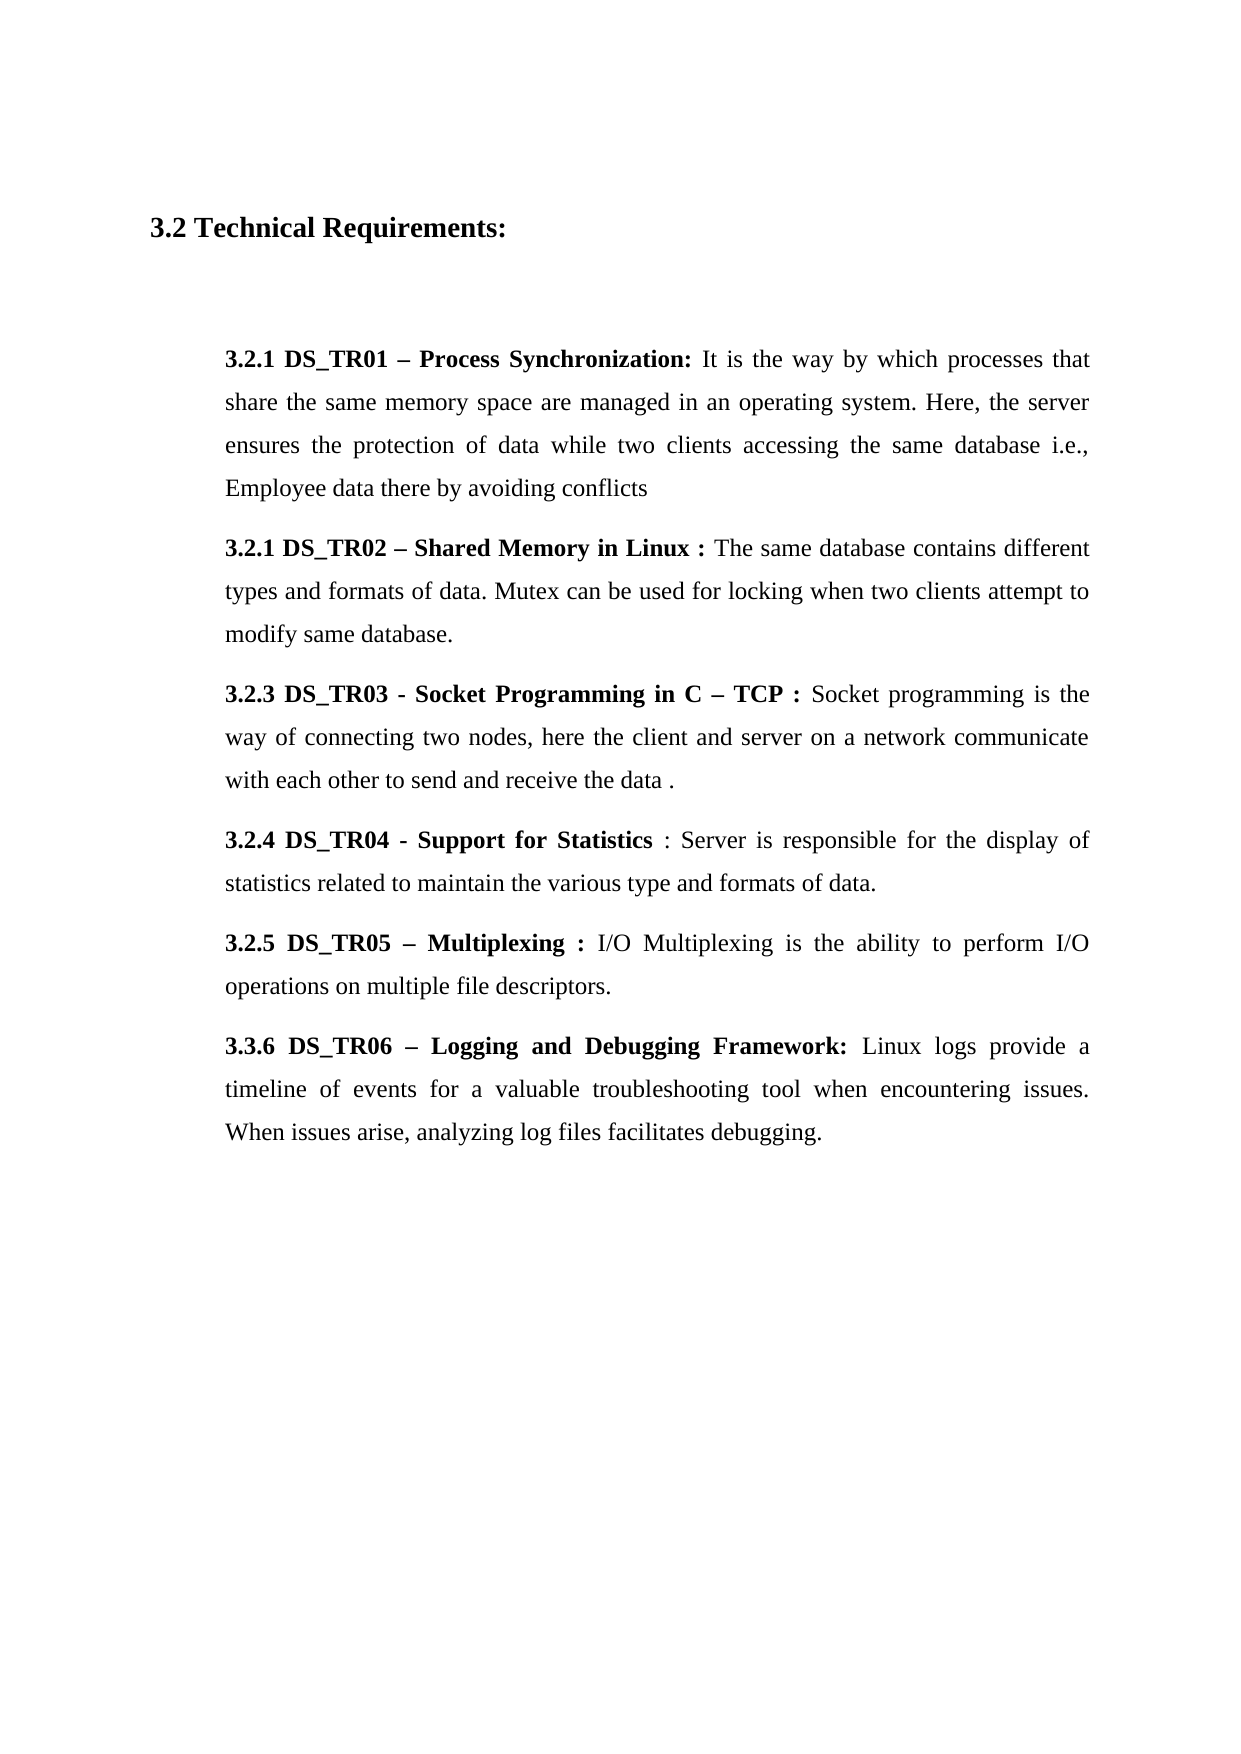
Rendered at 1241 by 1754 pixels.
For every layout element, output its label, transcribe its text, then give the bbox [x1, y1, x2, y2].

text 3.2.3 DS_TR03 - Socket Programming in C – TCP : Socket programming is the way of connecting two nodes, here the client and server on a network communicate with each other to send and receive the data . [225, 679, 1090, 794]
text 3.3.6 DS_TR06 – Logging and Debugging Framework: Linux logs provide a timeline of events for a valuable troubleshooting tool when encountering issues. When issues arise, analyzing log files facilitates debugging. [225, 1031, 1090, 1146]
text 3.2.5 DS_TR05 – Multiplexing : I/O Multiplexing is the ability to perform I/O operations on multiple file descriptors. [225, 928, 1090, 1000]
text 3.2.4 DS_TR04 - Support for Statistics : Server is responsible for the display of statistics related to maintain the various type and formats of data. [225, 825, 1090, 897]
text 3.2.1 DS_TR02 – Shared Memory in Linux : The same database contains different types and formats of data. Mutex can be used for locking when two clients attempt to modify same database. [225, 533, 1090, 648]
text 3.2.1 DS_TR01 – Process Synchronization: It is the way by which processes that share the same memory space are managed in an operating system. Here, the server ensures the protection of data while two clients accessing the same database i.e., Employee data there by avoiding conflicts [225, 344, 1090, 502]
text 3.2 Technical Requirements: [150, 210, 1090, 243]
